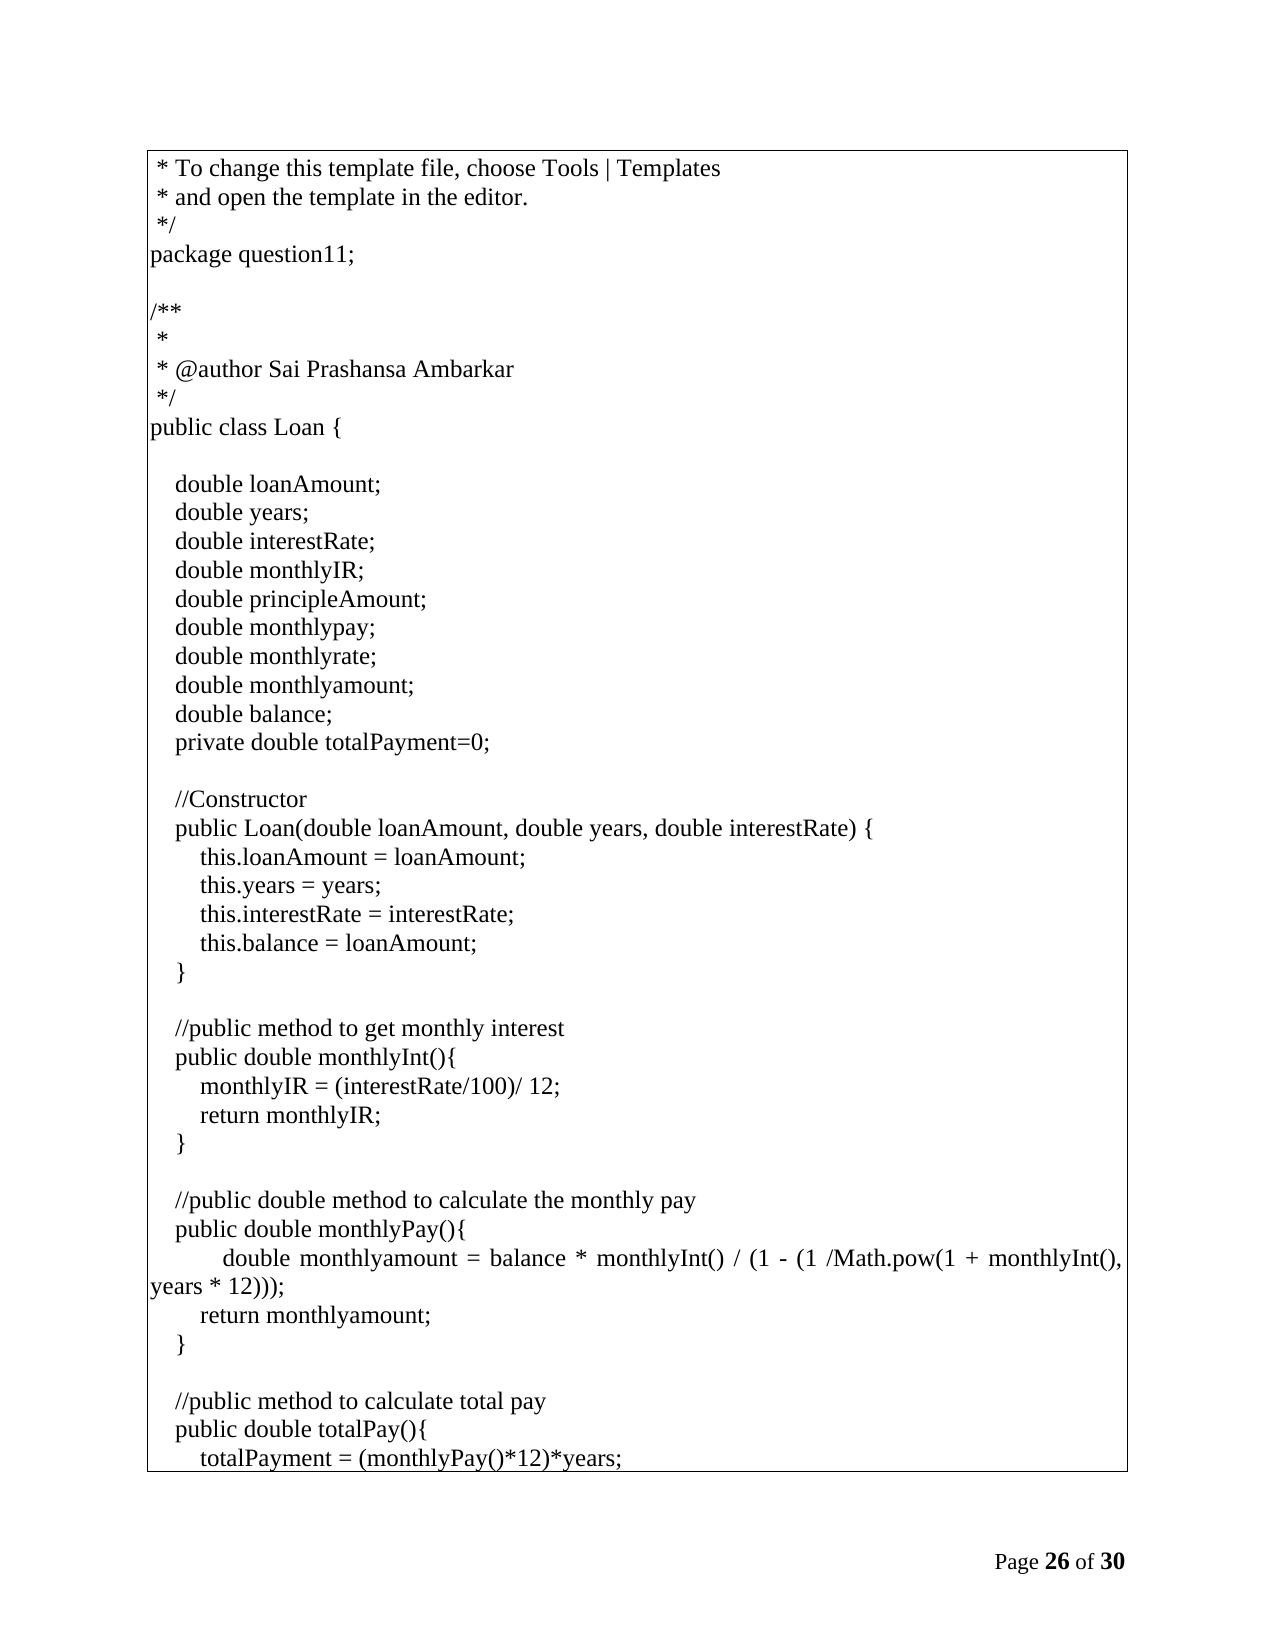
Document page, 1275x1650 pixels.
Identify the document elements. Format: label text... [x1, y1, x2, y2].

text public double totalPay(){ [150, 1414, 1125, 1443]
text //public method to get monthly interest [150, 1013, 1125, 1042]
text double monthlypay; [150, 612, 1125, 641]
text double interestRate; [150, 526, 1125, 555]
text double monthlyrate; [150, 641, 1125, 670]
text double monthlyamount = balance * monthlyInt() / (1 - (1 /Math.pow(1 + monthlyInt(), years * 12))); [150, 1243, 1125, 1300]
text * [150, 326, 1125, 354]
text double principleAmount; [150, 584, 1125, 612]
text return monthlyamount; [150, 1300, 1125, 1329]
text totalPayment = (monthlyPay()*12)*years; [150, 1443, 1125, 1471]
text /** [150, 297, 1125, 326]
text */ [150, 211, 1125, 239]
text } [150, 957, 1125, 985]
text double loanAmount; [150, 469, 1125, 497]
text double years; [150, 497, 1125, 526]
text package question11; [150, 239, 1125, 268]
text public double monthlyPay(){ [150, 1214, 1125, 1243]
text double monthlyamount; [150, 670, 1125, 699]
text private double totalPayment=0; [150, 727, 1125, 756]
text this.years = years; [150, 870, 1125, 899]
text this.loanAmount = loanAmount; [150, 842, 1125, 870]
text double monthlyIR; [150, 555, 1125, 584]
text public Loan(double loanAmount, double years, double interestRate) { [150, 813, 1125, 842]
text public class Loan { [150, 412, 1125, 441]
text double balance; [150, 699, 1125, 727]
text } [150, 1128, 1125, 1157]
text } [150, 1329, 1125, 1358]
text public double monthlyInt(){ [150, 1042, 1125, 1071]
text this.balance = loanAmount; [150, 928, 1125, 957]
text this.interestRate = interestRate; [150, 899, 1125, 928]
text //Constructor [150, 784, 1125, 813]
text * @author Sai Prashansa Ambarkar [150, 354, 1125, 383]
text */ [150, 383, 1125, 412]
text //public double method to calculate the monthly pay [150, 1185, 1125, 1214]
text monthlyIR = (interestRate/100)/ 12; [150, 1071, 1125, 1100]
text return monthlyIR; [150, 1100, 1125, 1128]
text * and open the template in the editor. [150, 182, 1125, 211]
text * To change this template file, choose Tools | Templates [148, 151, 1127, 182]
text //public method to calculate total pay [150, 1386, 1125, 1414]
